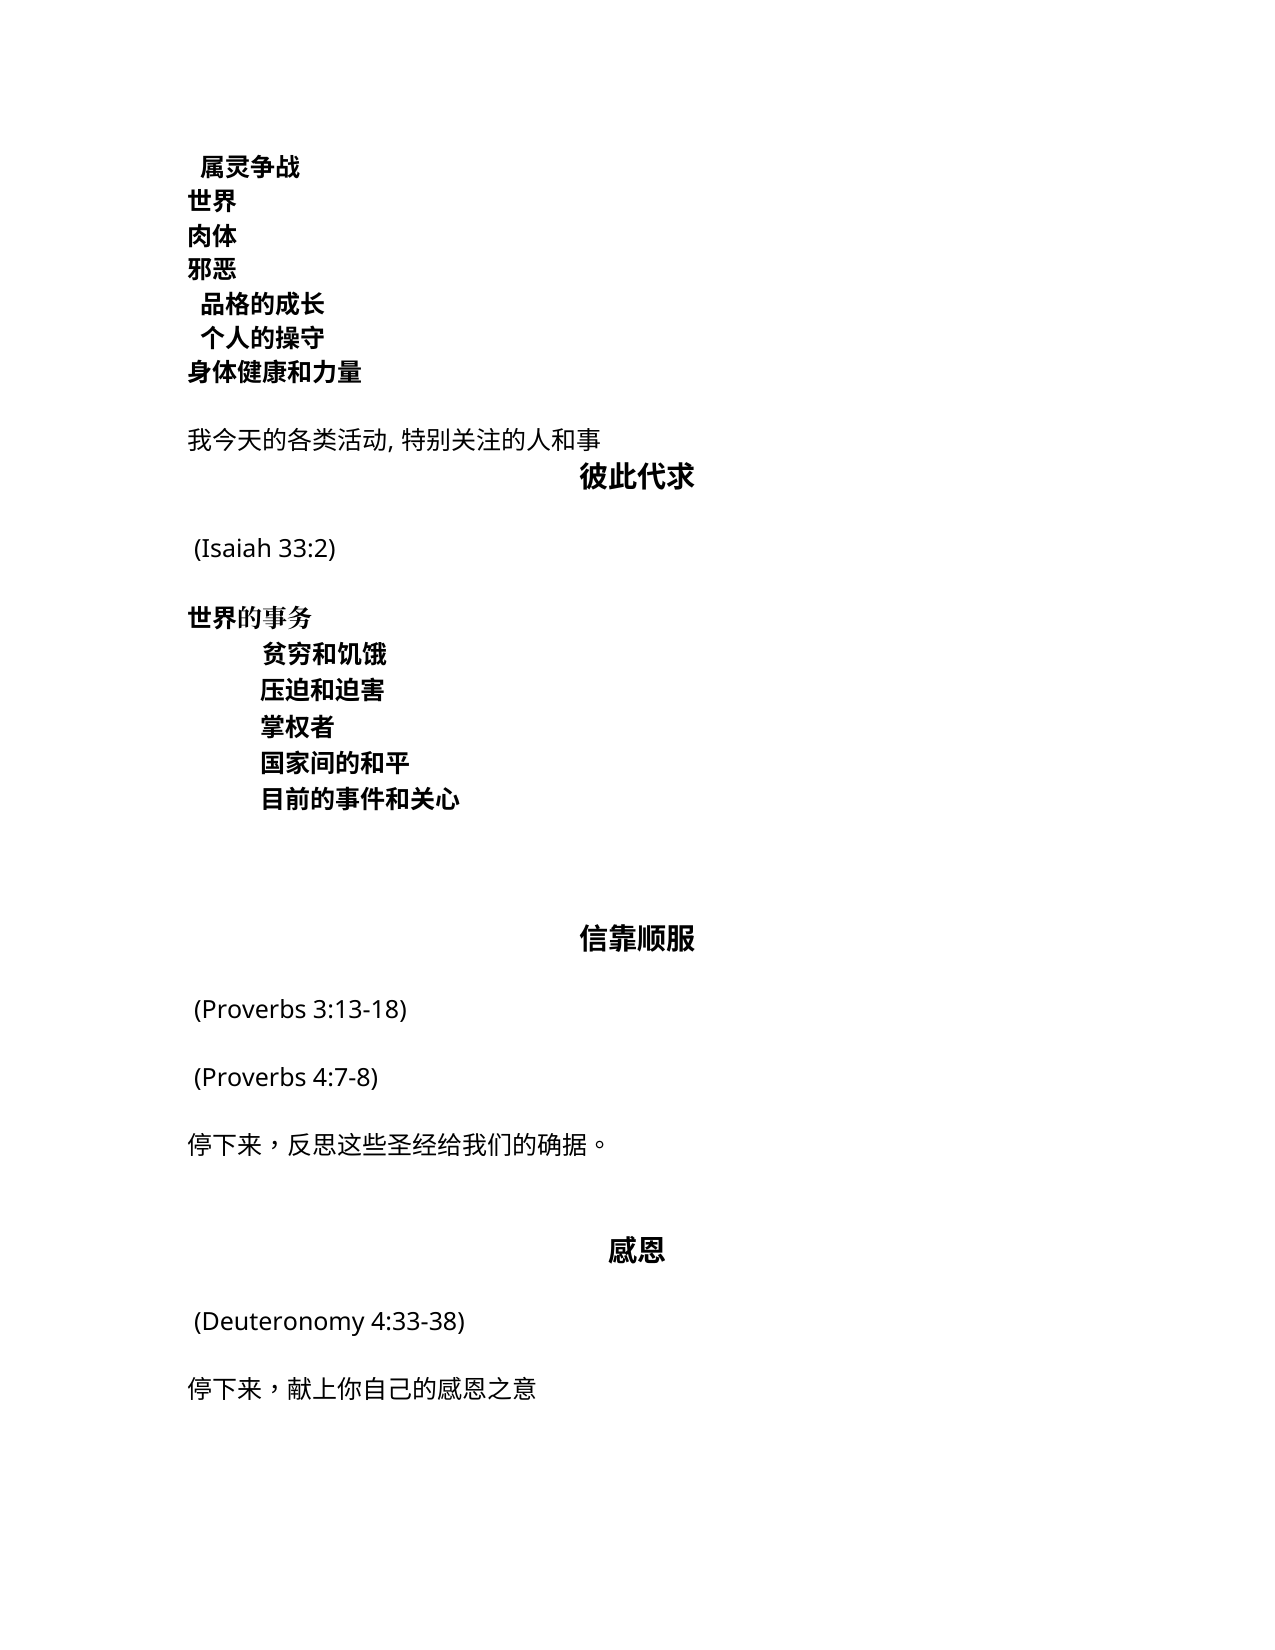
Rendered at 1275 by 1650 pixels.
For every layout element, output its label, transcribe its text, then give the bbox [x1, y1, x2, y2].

text 压迫和迫害 [187, 671, 1087, 707]
text 目前的事件和关心 [187, 779, 1087, 816]
text 信靠顺服 [187, 918, 1087, 958]
text 邪恶 [187, 252, 1087, 286]
text 停下来，反思这些圣经给我们的确据。 [187, 1128, 1087, 1162]
text 世界的事务 [187, 598, 1087, 634]
text (Proverbs 4:7-8) [187, 1060, 1087, 1094]
text 属灵争战 [187, 150, 1087, 184]
text (Deuteronomy 4:33-38) [187, 1304, 1087, 1338]
text 个人的操守 [187, 320, 1087, 354]
text 身体健康和力量 [187, 354, 1087, 388]
text 我今天的各类活动, 特别关注的人和事 [187, 422, 1087, 457]
text (Proverbs 3:13-18) [187, 992, 1087, 1026]
text (Isaiah 33:2) [187, 530, 1087, 564]
text 品格的成长 [187, 286, 1087, 320]
text 停下来，献上你自己的感恩之意 [187, 1372, 1087, 1406]
text 感恩 [187, 1230, 1087, 1270]
text 世界 [187, 184, 1087, 218]
text 彼此代求 [187, 457, 1087, 496]
text 国家间的和平 [187, 743, 1087, 779]
text 肉体 [187, 218, 1087, 252]
text 贫穷和饥饿 [187, 634, 1087, 671]
text 掌权者 [187, 707, 1087, 743]
